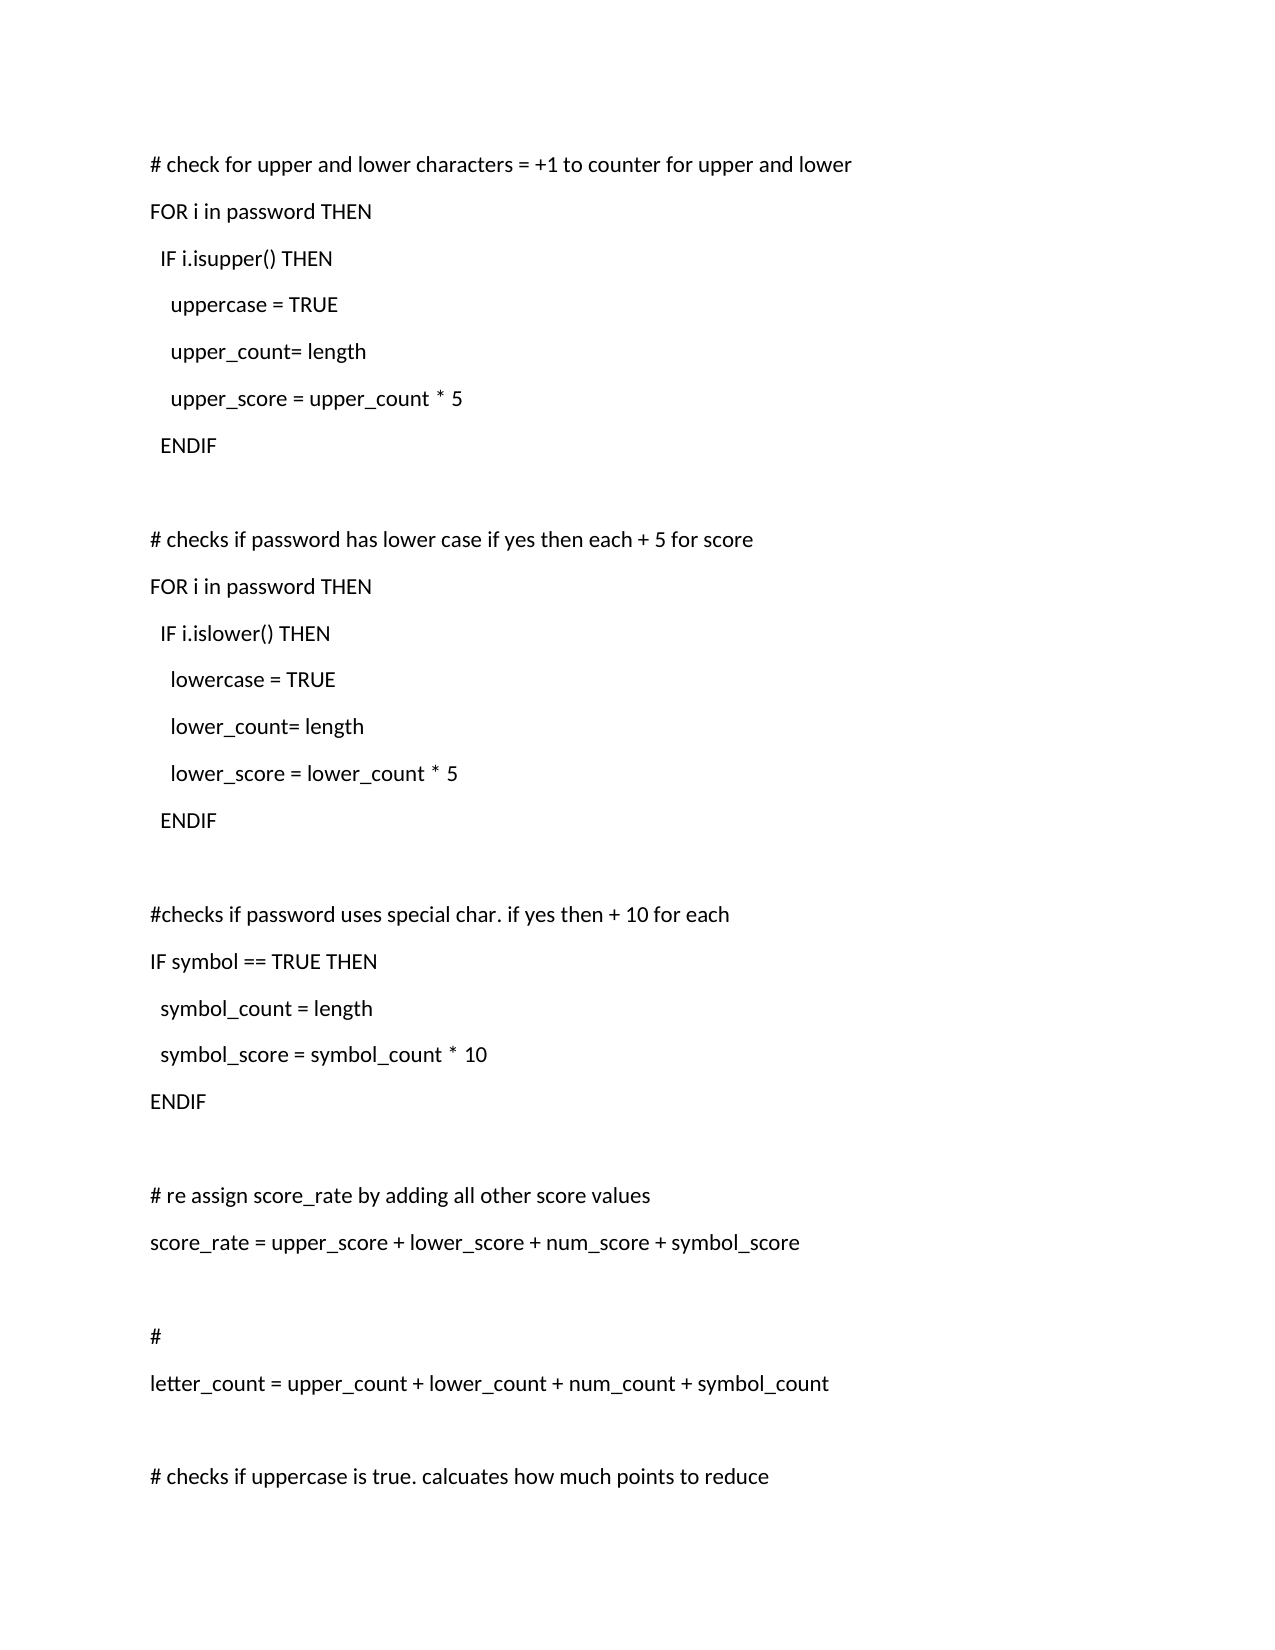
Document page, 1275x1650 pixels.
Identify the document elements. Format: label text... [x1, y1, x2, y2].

text symbol_count = length [150, 994, 1125, 1022]
text symbol_score = symbol_count * 10 [150, 1041, 1125, 1069]
text # check for upper and lower characters = +1 to counter for upper and lower [150, 150, 1125, 178]
text uppercase = TRUE [150, 291, 1125, 319]
text lowercase = TRUE [150, 666, 1125, 694]
text IF i.isupper() THEN [150, 244, 1125, 272]
text upper_score = upper_count * 5 [150, 384, 1125, 412]
text # checks if password has lower case if yes then each + 5 for score [150, 525, 1125, 553]
text IF symbol == TRUE THEN [150, 947, 1125, 975]
text #checks if password uses special char. if yes then + 10 for each [150, 900, 1125, 928]
text # [150, 1322, 1125, 1350]
text upper_count= length [150, 337, 1125, 366]
text ENDIF [150, 806, 1125, 834]
text FOR i in password THEN [150, 572, 1125, 600]
text score_rate = upper_score + lower_score + num_score + symbol_score [150, 1228, 1125, 1256]
text ENDIF [150, 431, 1125, 459]
text # re assign score_rate by adding all other score values [150, 1181, 1125, 1209]
text # checks if uppercase is true. calcuates how much points to reduce [150, 1462, 1125, 1491]
text FOR i in password THEN [150, 197, 1125, 225]
text letter_count = upper_count + lower_count + num_count + symbol_count [150, 1369, 1125, 1397]
text IF i.islower() THEN [150, 619, 1125, 647]
text lower_count= length [150, 712, 1125, 741]
text lower_score = lower_count * 5 [150, 759, 1125, 787]
text ENDIF [150, 1087, 1125, 1116]
